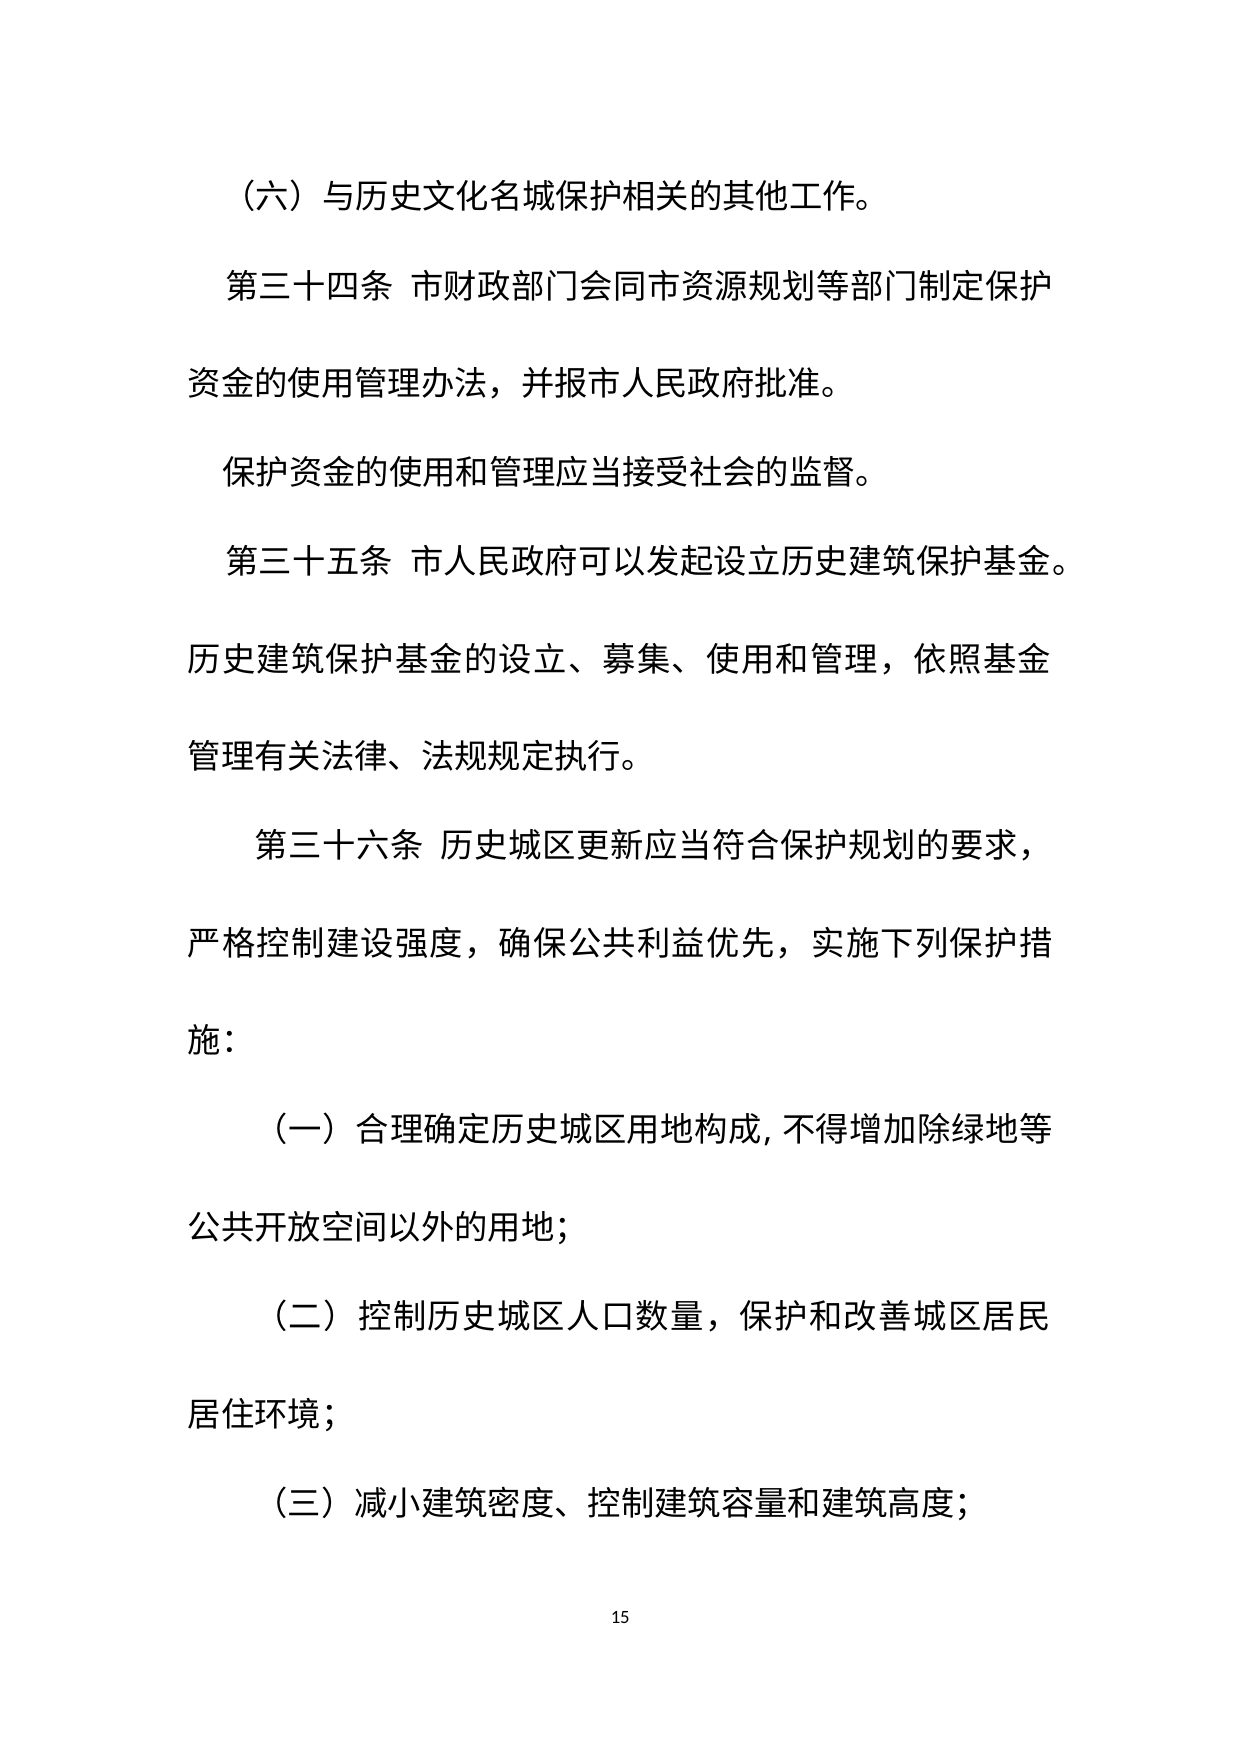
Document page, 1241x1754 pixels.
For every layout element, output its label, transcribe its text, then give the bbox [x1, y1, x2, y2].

text 第三十六条 历史城区更新应当符合保护规划的要求，严格控制建设强度，确保公共利益优先，实施下列保护措施： [187, 811, 1053, 1071]
text （三）减小建筑密度、控制建筑容量和建筑高度； [187, 1468, 1053, 1533]
text 第三十五条 市人民政府可以发起设立历史建筑保护基金。历史建筑保护基金的设立、募集、使用和管理，依照基金管理有关法律、法规规定执行。 [187, 527, 1053, 787]
text （六）与历史文化名城保护相关的其他工作。 [187, 162, 1053, 227]
text （一）合理确定历史城区用地构成, 不得增加除绿地等公共开放空间以外的用地； [187, 1095, 1053, 1257]
text 第三十四条 市财政部门会同市资源规划等部门制定保护资金的使用管理办法，并报市人民政府批准。 [187, 251, 1053, 414]
text 保护资金的使用和管理应当接受社会的监督。 [187, 438, 1053, 503]
text （二）控制历史城区人口数量，保护和改善城区居民居住环境； [187, 1282, 1053, 1444]
